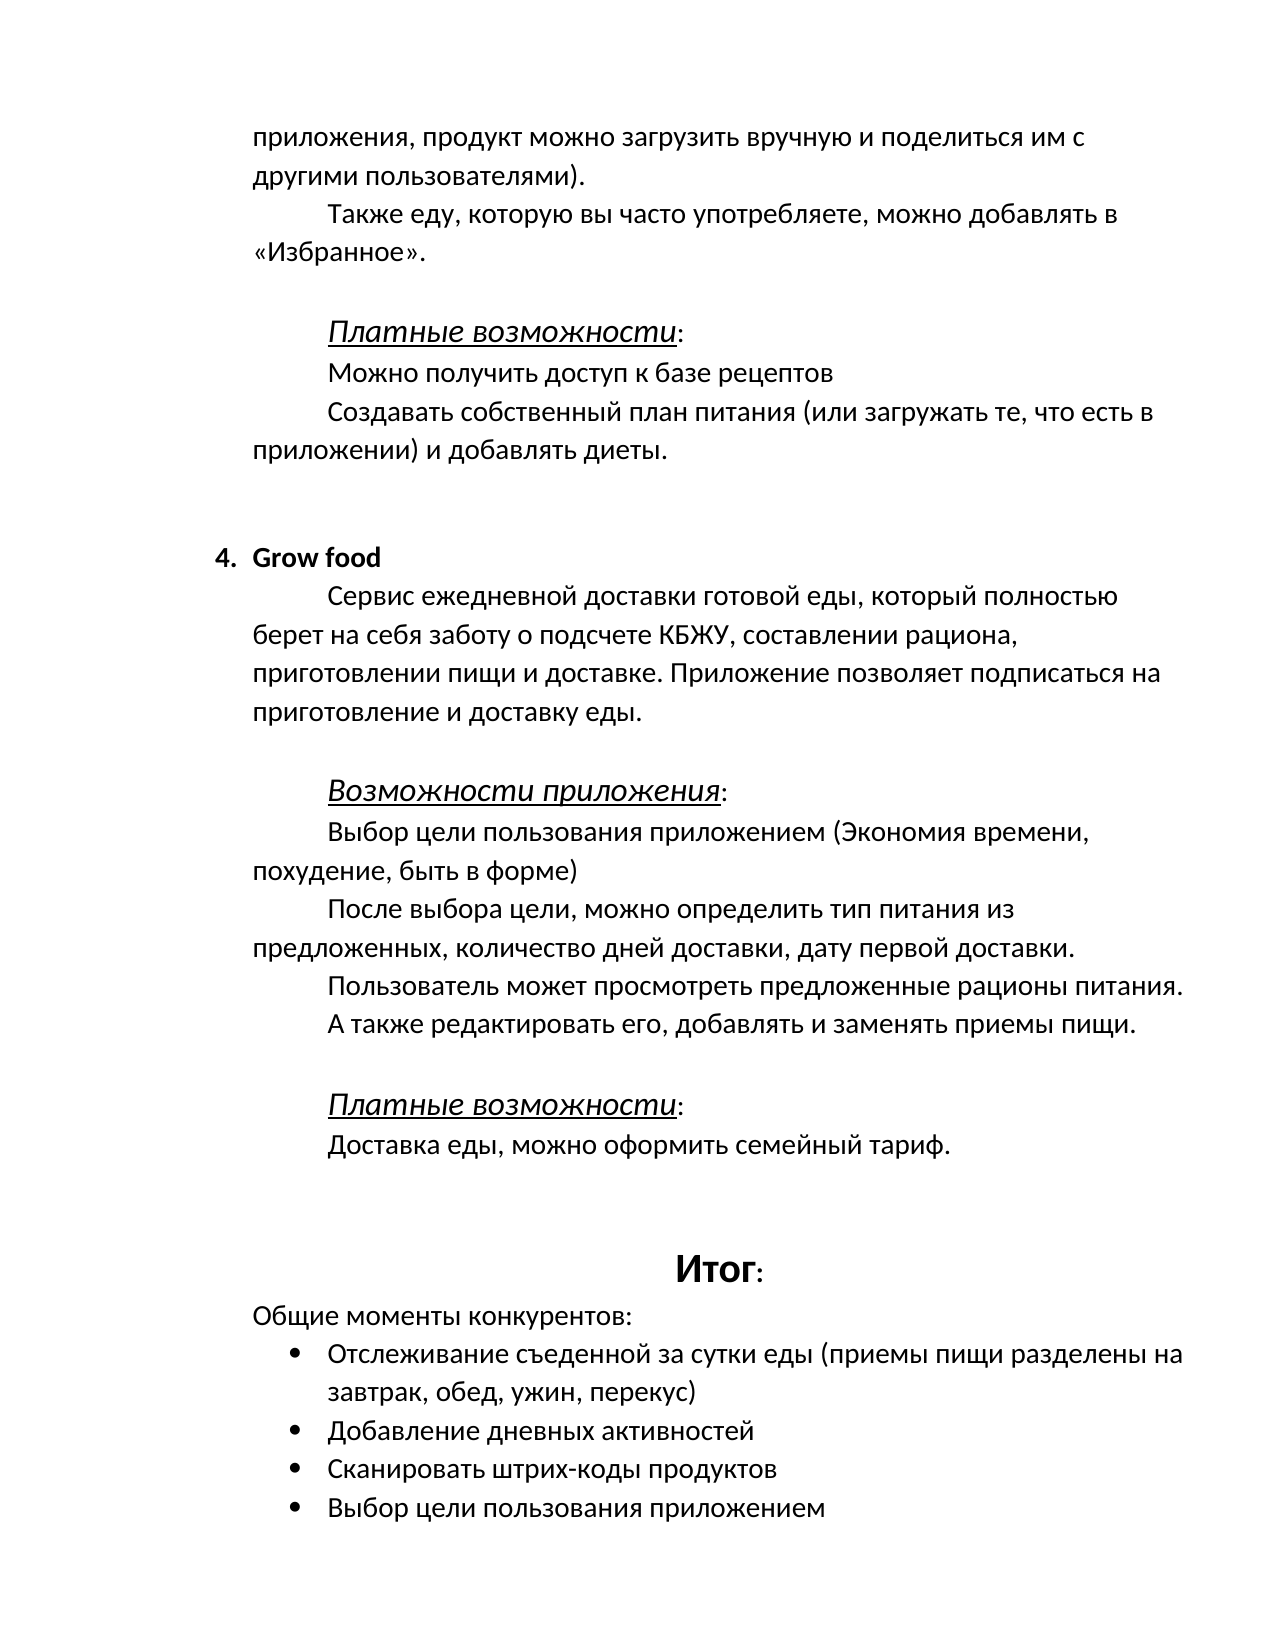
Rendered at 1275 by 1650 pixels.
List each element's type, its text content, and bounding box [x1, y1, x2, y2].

list Также еду, которую вы часто употребляете, можно добавлять в «Избранное». [252, 195, 1186, 269]
list Отслеживание съеденной за сутки еды (приемы пищи разделены на завтрак, обед, ужин, перекус) [290, 1335, 1186, 1409]
list После выбора цели, можно определить тип питания из предложенных, количество дней доставки, дату первой доставки. [252, 890, 1186, 964]
list Добавление дневных активностей [290, 1412, 1186, 1448]
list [252, 118, 1186, 192]
list Выбор цели пользования приложением (Экономия времени, похудение, быть в форме) [252, 813, 1186, 887]
list Создавать собственный план питания (или загружать те, что есть в приложении) и добавлять диеты. [252, 393, 1186, 467]
list Сканировать штрих-коды продуктов [290, 1450, 1186, 1486]
list Выбор цели пользования приложением [290, 1489, 1186, 1524]
list А также редактировать его, добавлять и заменять приемы пищи. [252, 1006, 1186, 1041]
list Пользователь может просмотреть предложенные рационы питания. [252, 967, 1186, 1003]
list Доставка еды, можно оформить семейный тариф. [252, 1126, 1186, 1162]
list Сервис ежедневной доставки готовой еды, который полностью берет на себя заботу о подсчете КБЖУ, составлении рациона, приготовлении пищи и доставке. Приложение позволяет подписаться на приготовление и доставку еды. [252, 577, 1186, 728]
list Платные возможности: [252, 1082, 1186, 1123]
list Платные возможности: [252, 310, 1186, 351]
list Возможности приложения: [327, 769, 1186, 810]
list Grow food [215, 539, 1186, 574]
list Можно получить доступ к базе рецептов [252, 354, 1186, 390]
list Общие моменты конкурентов: [252, 1297, 1186, 1332]
list Итог: [252, 1242, 1186, 1293]
